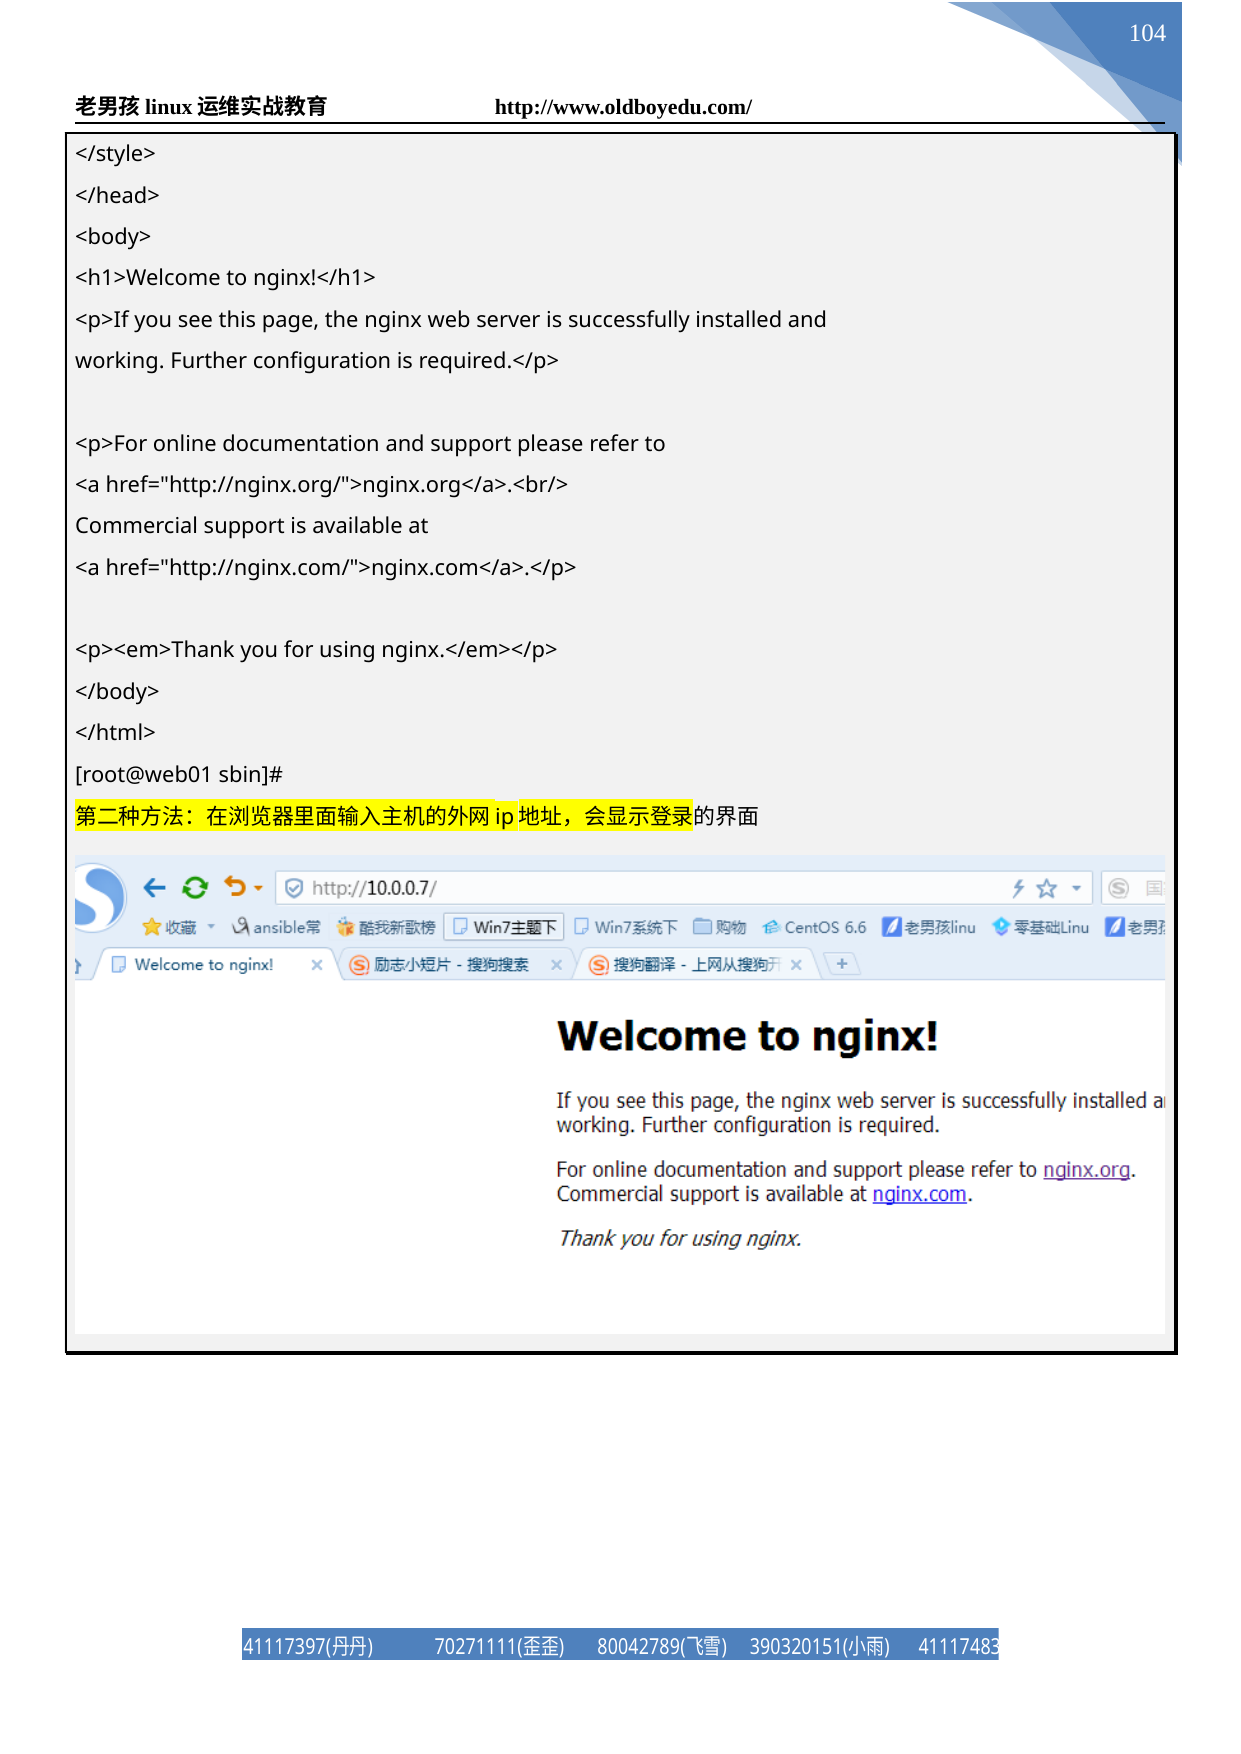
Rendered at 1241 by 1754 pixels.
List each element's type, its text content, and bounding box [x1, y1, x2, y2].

text 第二种方法：在浏览器里面输入主机的外网ip地址，会显示登录的界面 [67, 794, 1174, 832]
text <p>If you see this page, the nginx web server is successfully installed and [67, 297, 1174, 336]
text <p><em>Thank you for using nginx.</em></p> [67, 628, 1174, 666]
text <body> [67, 215, 1174, 253]
text <a href="http://nginx.org/">nginx.org</a>.<br/> [67, 463, 1174, 501]
text Commercial support is available at [67, 504, 1174, 542]
text [root@web01 sbin]# [67, 752, 1174, 790]
picture [75, 855, 1166, 1334]
text </head> [67, 173, 1174, 211]
text </style> [67, 134, 1174, 170]
text <p>For online documentation and support please refer to [67, 421, 1174, 459]
text </html> [67, 711, 1174, 749]
text <a href="http://nginx.com/">nginx.com</a>.</p> [67, 546, 1174, 584]
picture [944, 2, 1182, 166]
text working. Further configuration is required.</p> [67, 339, 1174, 377]
text </body> [67, 669, 1174, 708]
text <h1>Welcome to nginx!</h1> [67, 256, 1174, 294]
